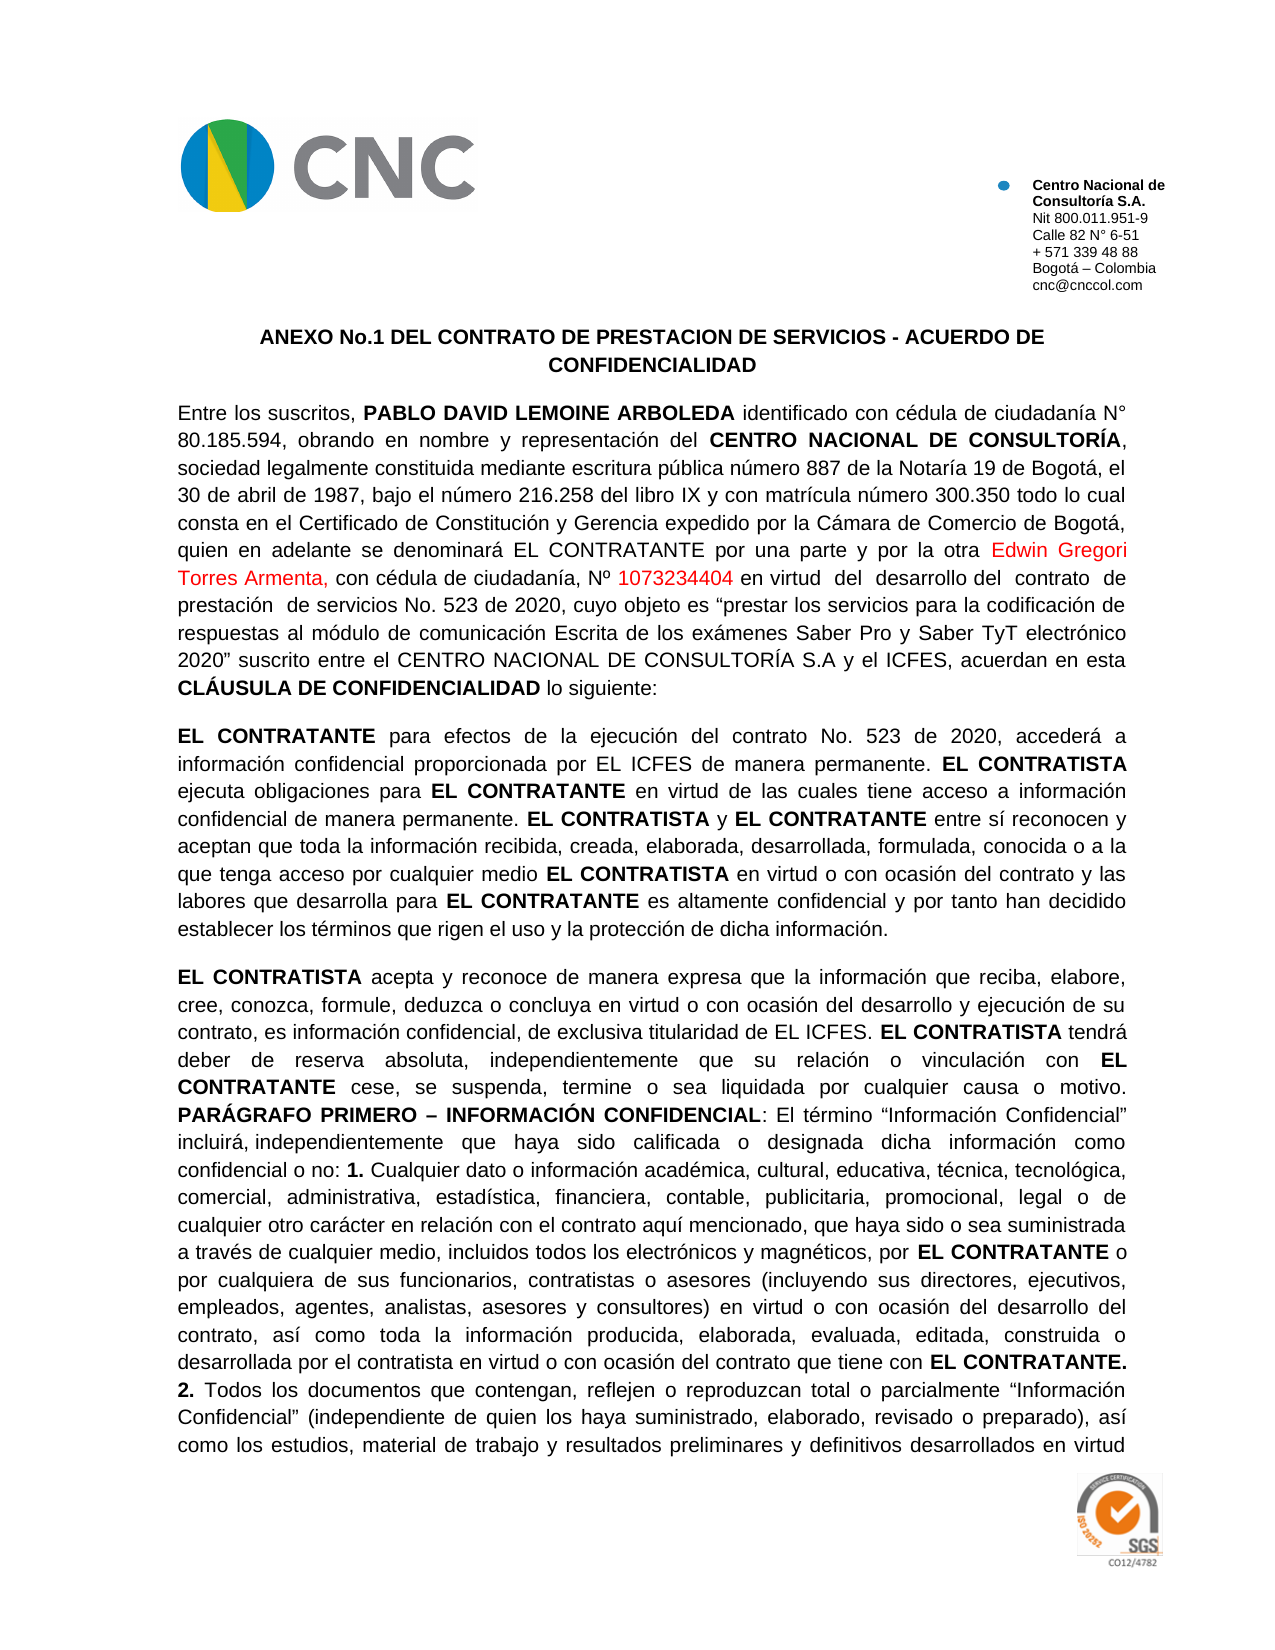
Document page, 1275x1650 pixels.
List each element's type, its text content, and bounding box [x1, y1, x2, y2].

text ANEXO No.1 DEL CONTRATO DE PRESTACION DE SERVICIOS - ACUERDO DE CONFIDENCIALIDAD [177, 325, 1127, 376]
picture [177, 117, 478, 211]
picture [1076, 1472, 1164, 1570]
text Entre los suscritos, PABLO DAVID LEMOINE ARBOLEDA identificado con cédula de ciudadanía N° 80.185.594, obrando en nombre y representación del CENTRO NACIONAL DE CONSULTORÍA, sociedad legalmente constituida mediante escritura pública número 887 de la Notaría 19 de Bogotá, el 30 de abril de 1987, bajo el número 216.258 del libro IX y con matrícula número 300.350 todo lo cual consta en el Certificado de Constitución y Gerencia expedido por la Cámara de Comercio de Bogotá, quien en adelante se denominará EL CONTRATANTE por una parte y por la otra Edwin Gregori Torres Armenta, con cédula de ciudadanía, Nº 1073234404 en virtud del desarrollo del contrato de prestación de servicios No. 523 de 2020, cuyo objeto es “prestar los servicios para la codificación de respuestas al módulo de comunicación Escrita de los exámenes Saber Pro y Saber TyT electrónico 2020” suscrito entre el CENTRO NACIONAL DE CONSULTORÍA S.A y el ICFES, acuerdan en esta CLÁUSULA DE CONFIDENCIALIDAD lo siguiente: [177, 401, 1127, 700]
text EL CONTRATANTE para efectos de la ejecución del contrato No. 523 de 2020, accederá a información confidencial proporcionada por EL ICFES de manera permanente. EL CONTRATISTA ejecuta obligaciones para EL CONTRATANTE en virtud de las cuales tiene acceso a información confidencial de manera permanente. EL CONTRATISTA y EL CONTRATANTE entre sí reconocen y aceptan que toda la información recibida, creada, elaborada, desarrollada, formulada, conocida o a la que tenga acceso por cualquier medio EL CONTRATISTA en virtud o con ocasión del contrato y las labores que desarrolla para EL CONTRATANTE es altamente confidencial y por tanto han decidido establecer los términos que rigen el uso y la protección de dicha información. [177, 724, 1127, 941]
